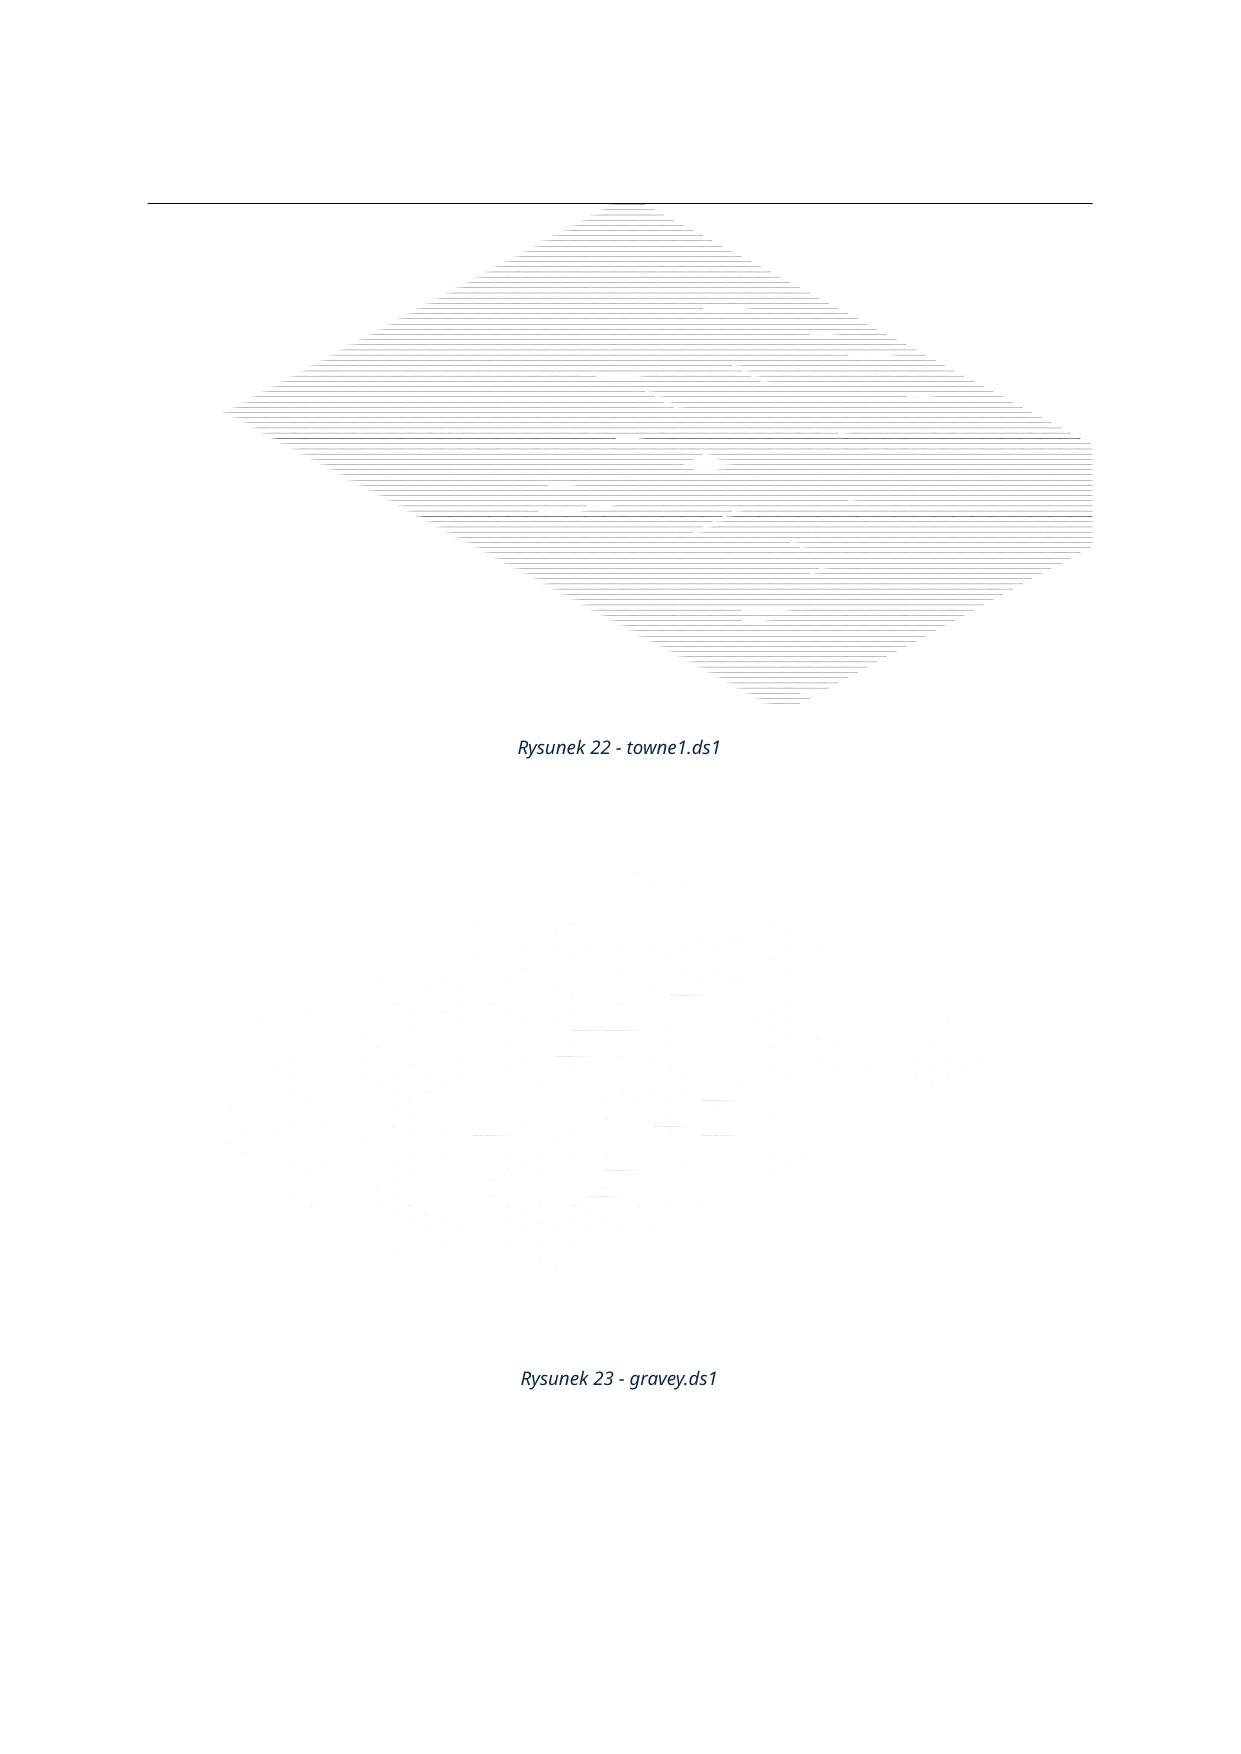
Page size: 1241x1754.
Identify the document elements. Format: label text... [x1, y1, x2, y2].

text Rysunek 22 - towne1.ds1 [148, 734, 1093, 760]
picture [147, 203, 1093, 713]
picture [147, 836, 1093, 1344]
text Rysunek 23 - gravey.ds1 [148, 1366, 1093, 1391]
